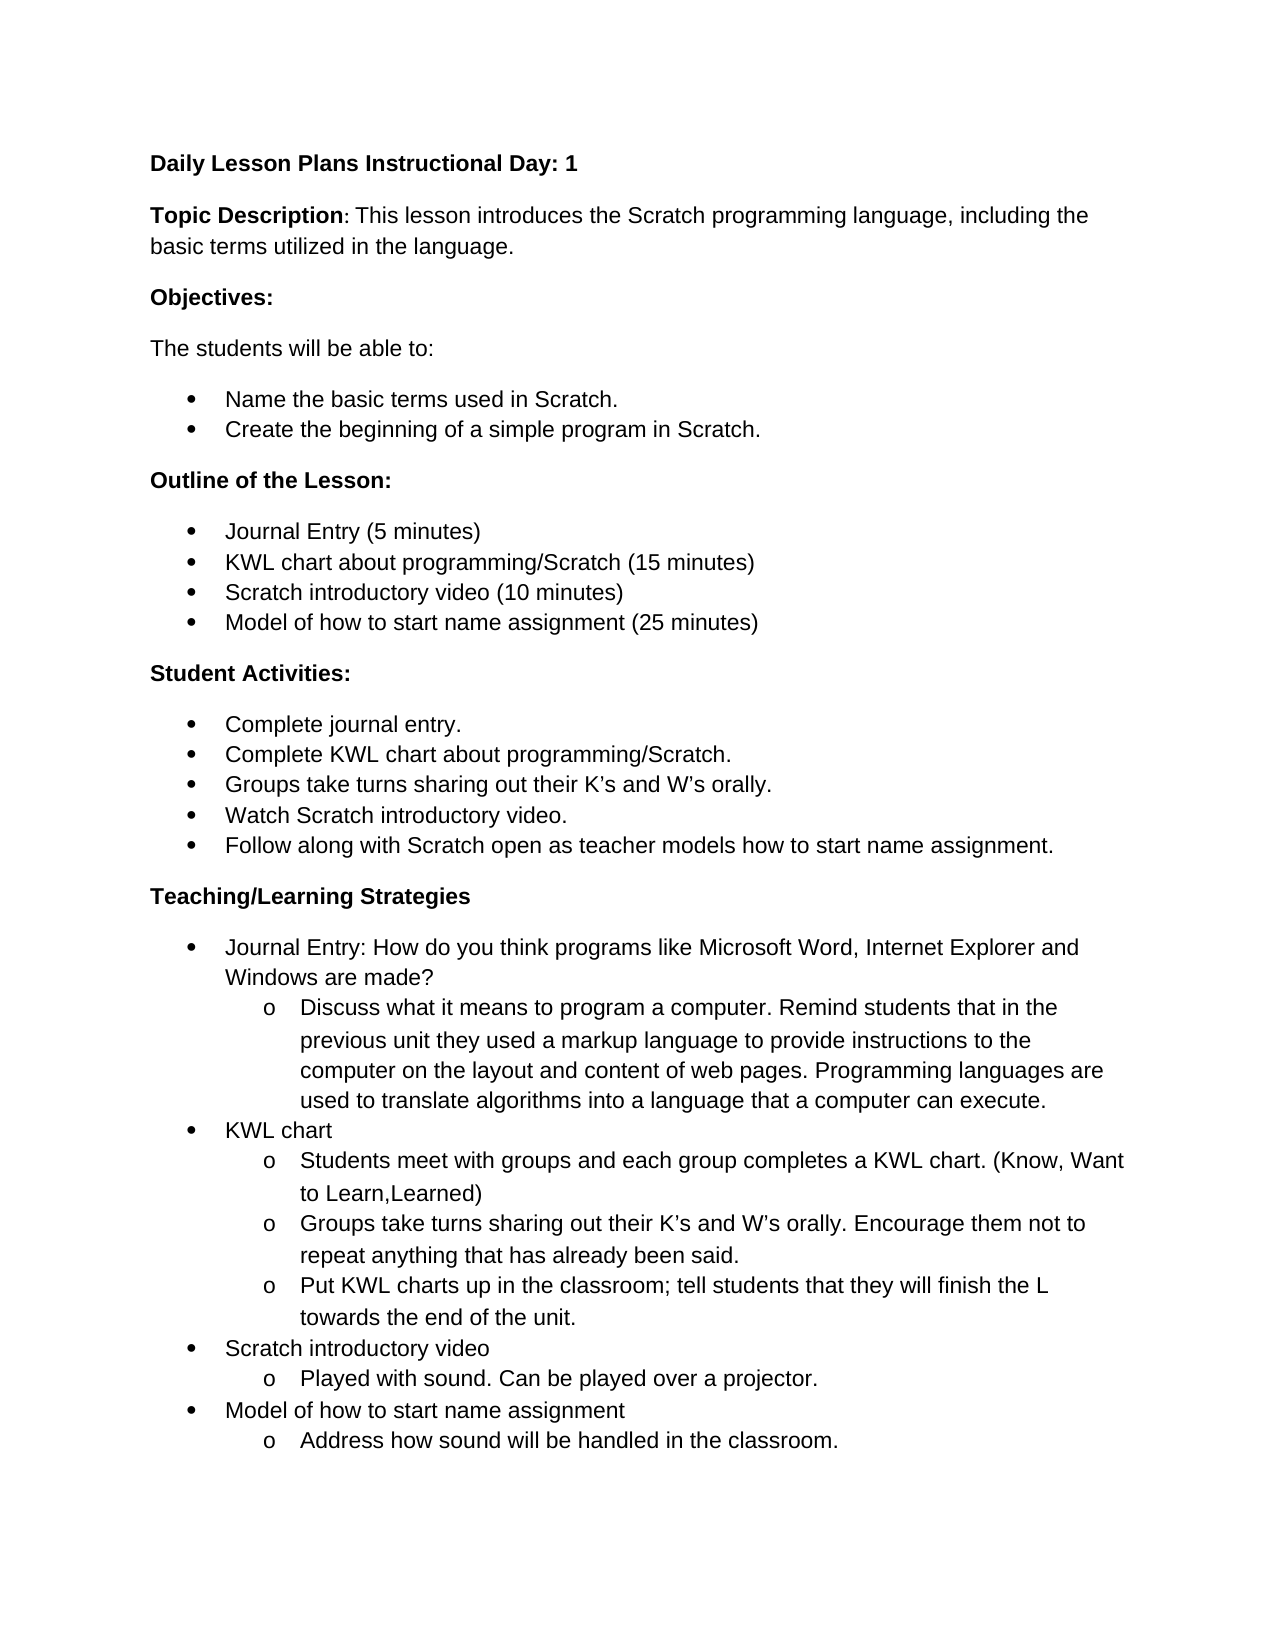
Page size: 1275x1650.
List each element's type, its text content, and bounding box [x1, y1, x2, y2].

list Model of how to start name assignment [187, 1397, 1125, 1424]
list Address how sound will be handled in the classroom. [262, 1427, 1125, 1456]
text Topic Description: This lesson introduces the Scratch programming language, including the basic terms utilized in the language. [150, 201, 1125, 259]
list Complete KWL chart about programming/Scratch. [187, 741, 1125, 768]
text Outline of the Lesson: [150, 467, 1125, 494]
list KWL chart [187, 1117, 1125, 1143]
list Groups take turns sharing out their K’s and W’s orally. [187, 771, 1125, 798]
list Scratch introductory video [187, 1334, 1125, 1361]
list Name the basic terms used in Scratch. [187, 386, 1125, 412]
list Students meet with groups and each group completes a KWL chart. (Know, Want to Learn,Learned) [262, 1147, 1125, 1206]
text The students will be able to: [150, 335, 1125, 361]
list Follow along with Scratch open as teacher models how to start name assignment. [187, 832, 1125, 858]
text Teaching/Learning Strategies [150, 883, 1125, 909]
list Model of how to start name assignment (25 minutes) [187, 609, 1125, 635]
list Discuss what it means to program a computer. Remind students that in the previous unit they used a markup language to provide instructions to the computer on the layout and content of web pages. Programming languages are used to translate algorithms into a language that a computer can execute. [262, 994, 1125, 1113]
list Create the beginning of a simple program in Scratch. [187, 416, 1125, 443]
list Groups take turns sharing out their K’s and W’s orally. Encourage them not to repeat anything that has already been said. [262, 1210, 1125, 1268]
text Student Activities: [150, 660, 1125, 686]
list Journal Entry (5 minutes) [187, 518, 1125, 545]
list Put KWL charts up in the classroom; tell students that they will finish the L towards the end of the unit. [262, 1272, 1125, 1331]
list Watch Scratch introductory video. [187, 802, 1125, 828]
text Daily Lesson Plans Instructional Day: 1 [150, 150, 1125, 176]
list Journal Entry: How do you think programs like Microsoft Word, Internet Explorer and Windows are made? [187, 934, 1125, 991]
text Objectives: [150, 284, 1125, 310]
list Played with sound. Can be played over a projector. [262, 1365, 1125, 1393]
list Complete journal entry. [187, 711, 1125, 737]
list KWL chart about programming/Scratch (15 minutes) [187, 548, 1125, 575]
list Scratch introductory video (10 minutes) [187, 579, 1125, 605]
